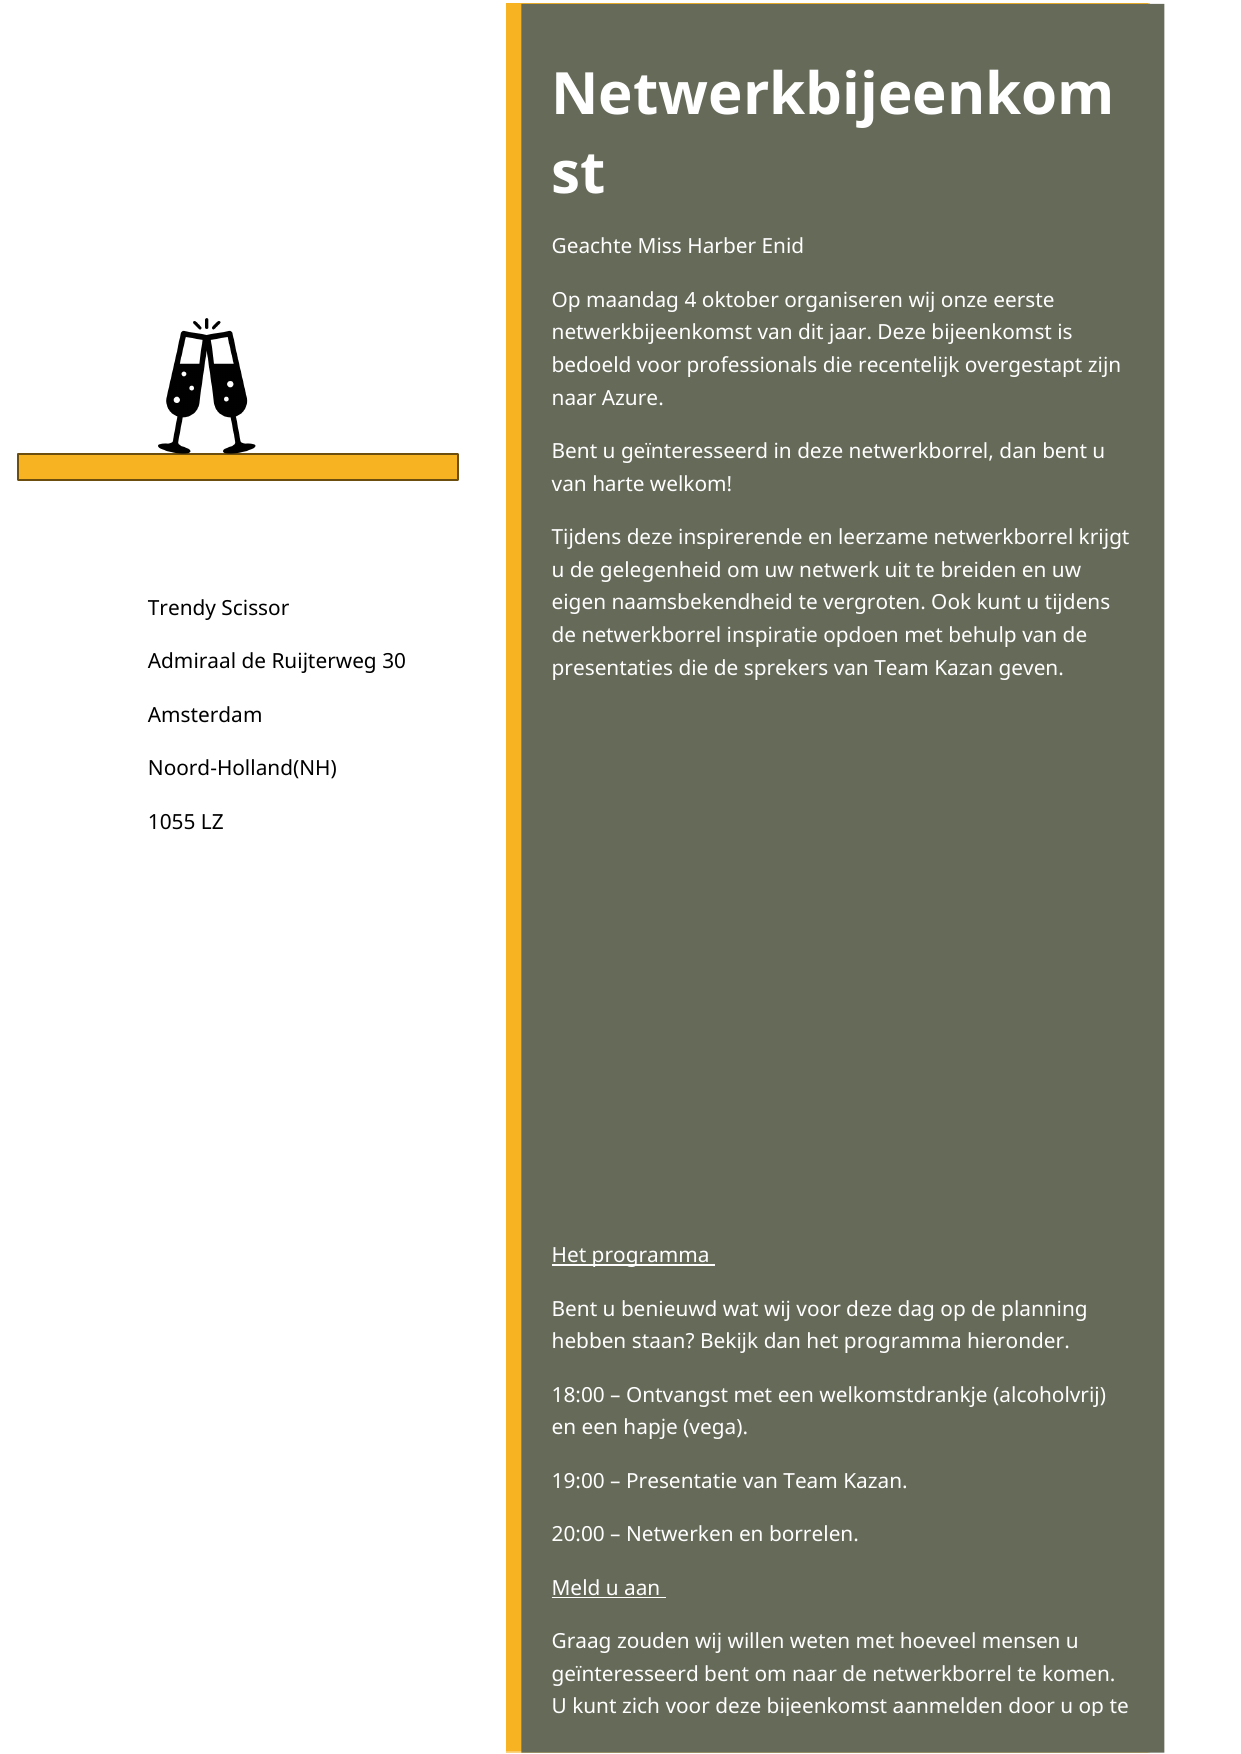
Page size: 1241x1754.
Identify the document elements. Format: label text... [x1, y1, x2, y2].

text Trendy Scissor [148, 593, 506, 622]
text Amsterdam [148, 700, 506, 728]
text Admiraal de Ruijterweg 30 [148, 647, 506, 675]
text Noord-Holland(NH) [148, 753, 506, 782]
picture [153, 311, 260, 458]
text 1055 LZ [148, 807, 506, 835]
